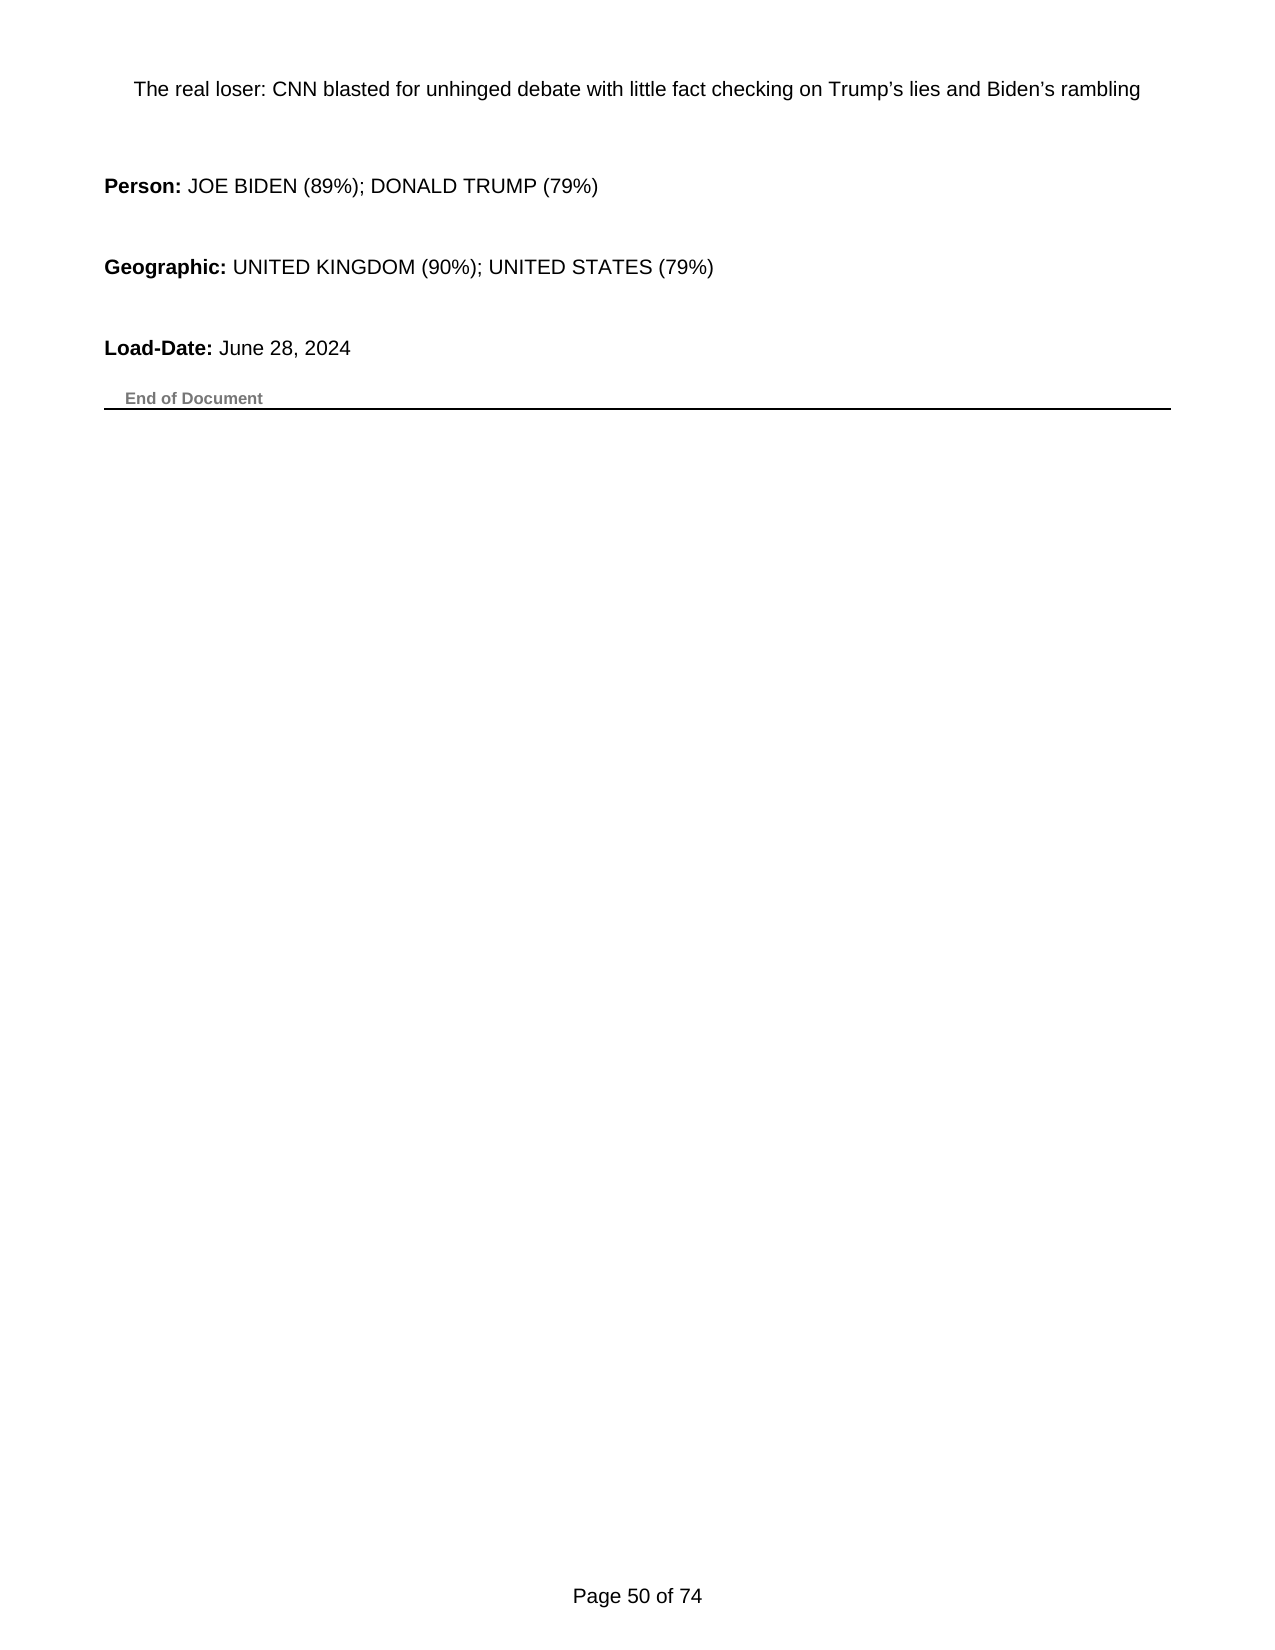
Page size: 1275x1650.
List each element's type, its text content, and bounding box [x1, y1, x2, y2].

text End of Document [125, 388, 1171, 408]
text Person: JOE BIDEN (89%); DONALD TRUMP (79%) [104, 142, 1171, 198]
text Load-Date: June 28, 2024 [104, 304, 1171, 360]
text Geographic: UNITED KINGDOM (90%); UNITED STATES (79%) [104, 223, 1171, 279]
